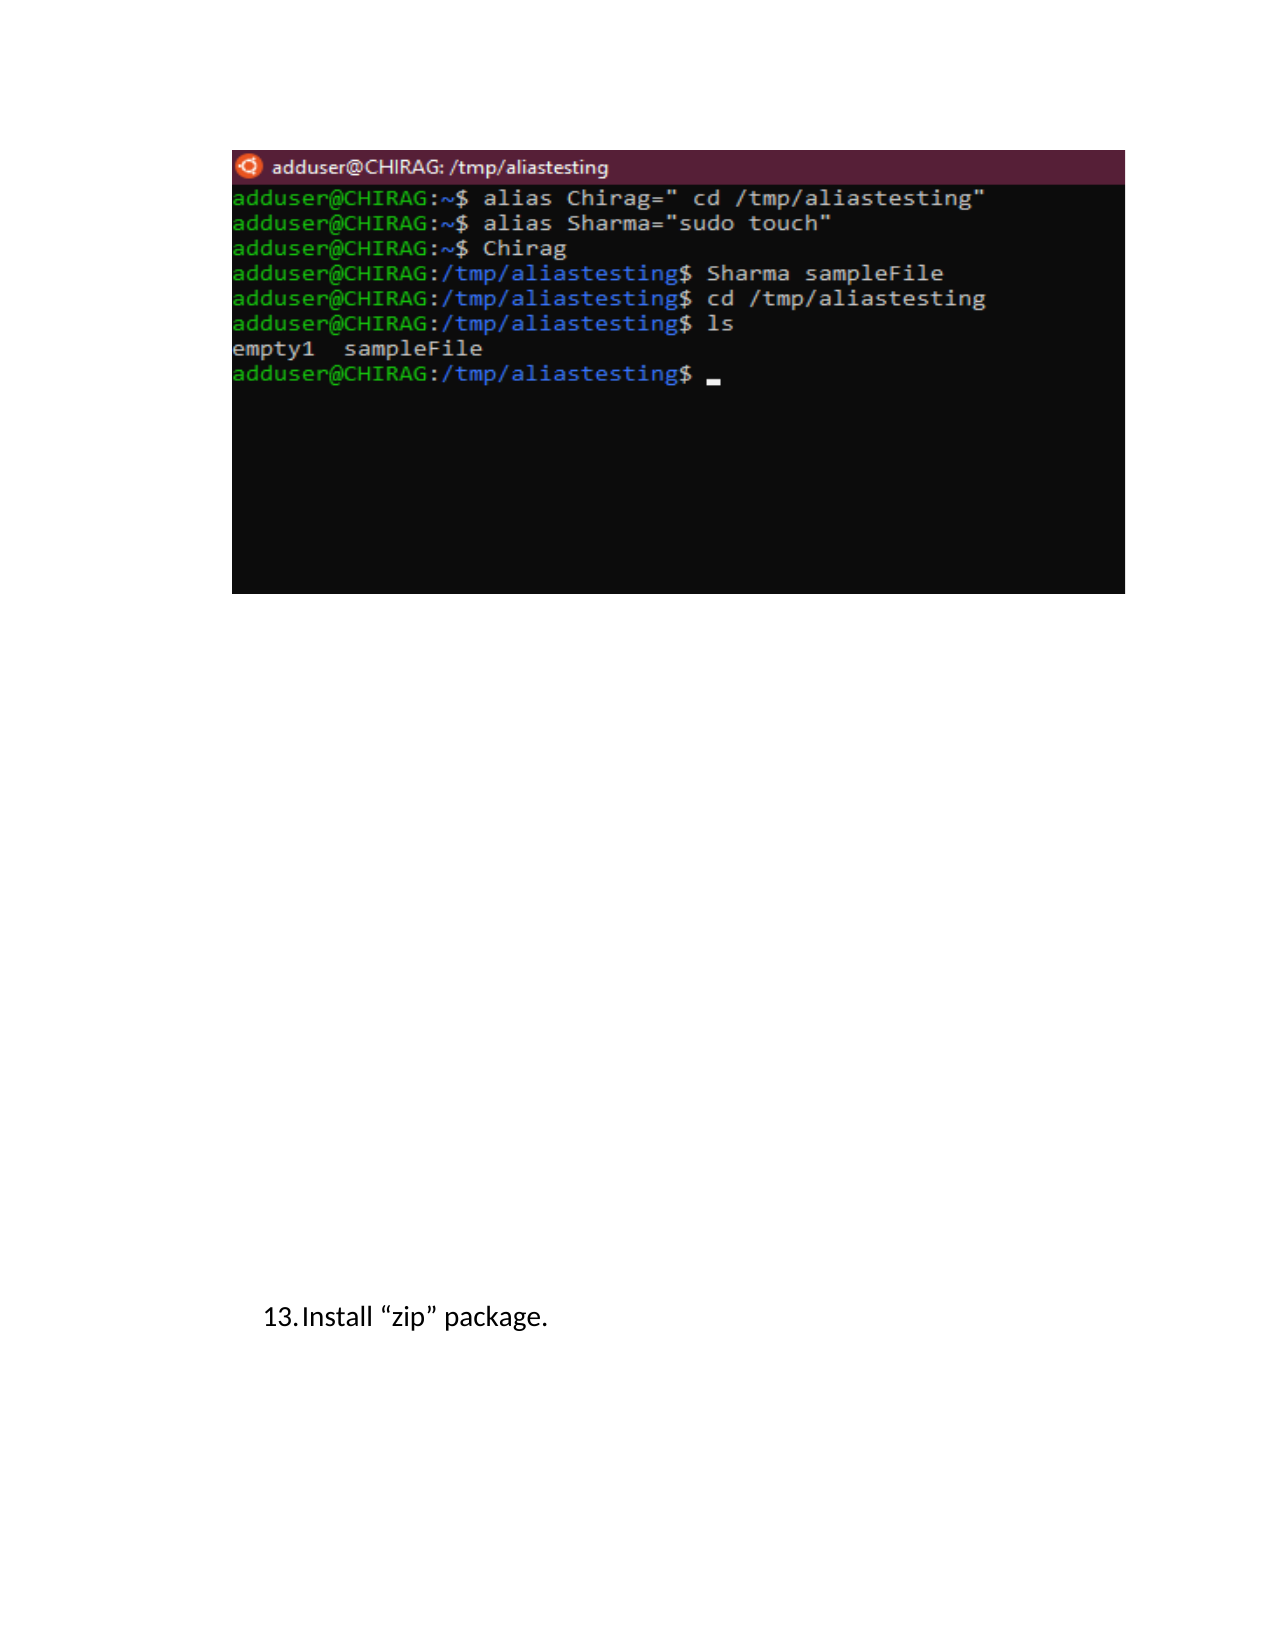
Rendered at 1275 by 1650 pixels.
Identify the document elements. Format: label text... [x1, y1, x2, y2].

list Install “zip” package. [262, 1298, 1125, 1333]
picture [232, 150, 1125, 594]
